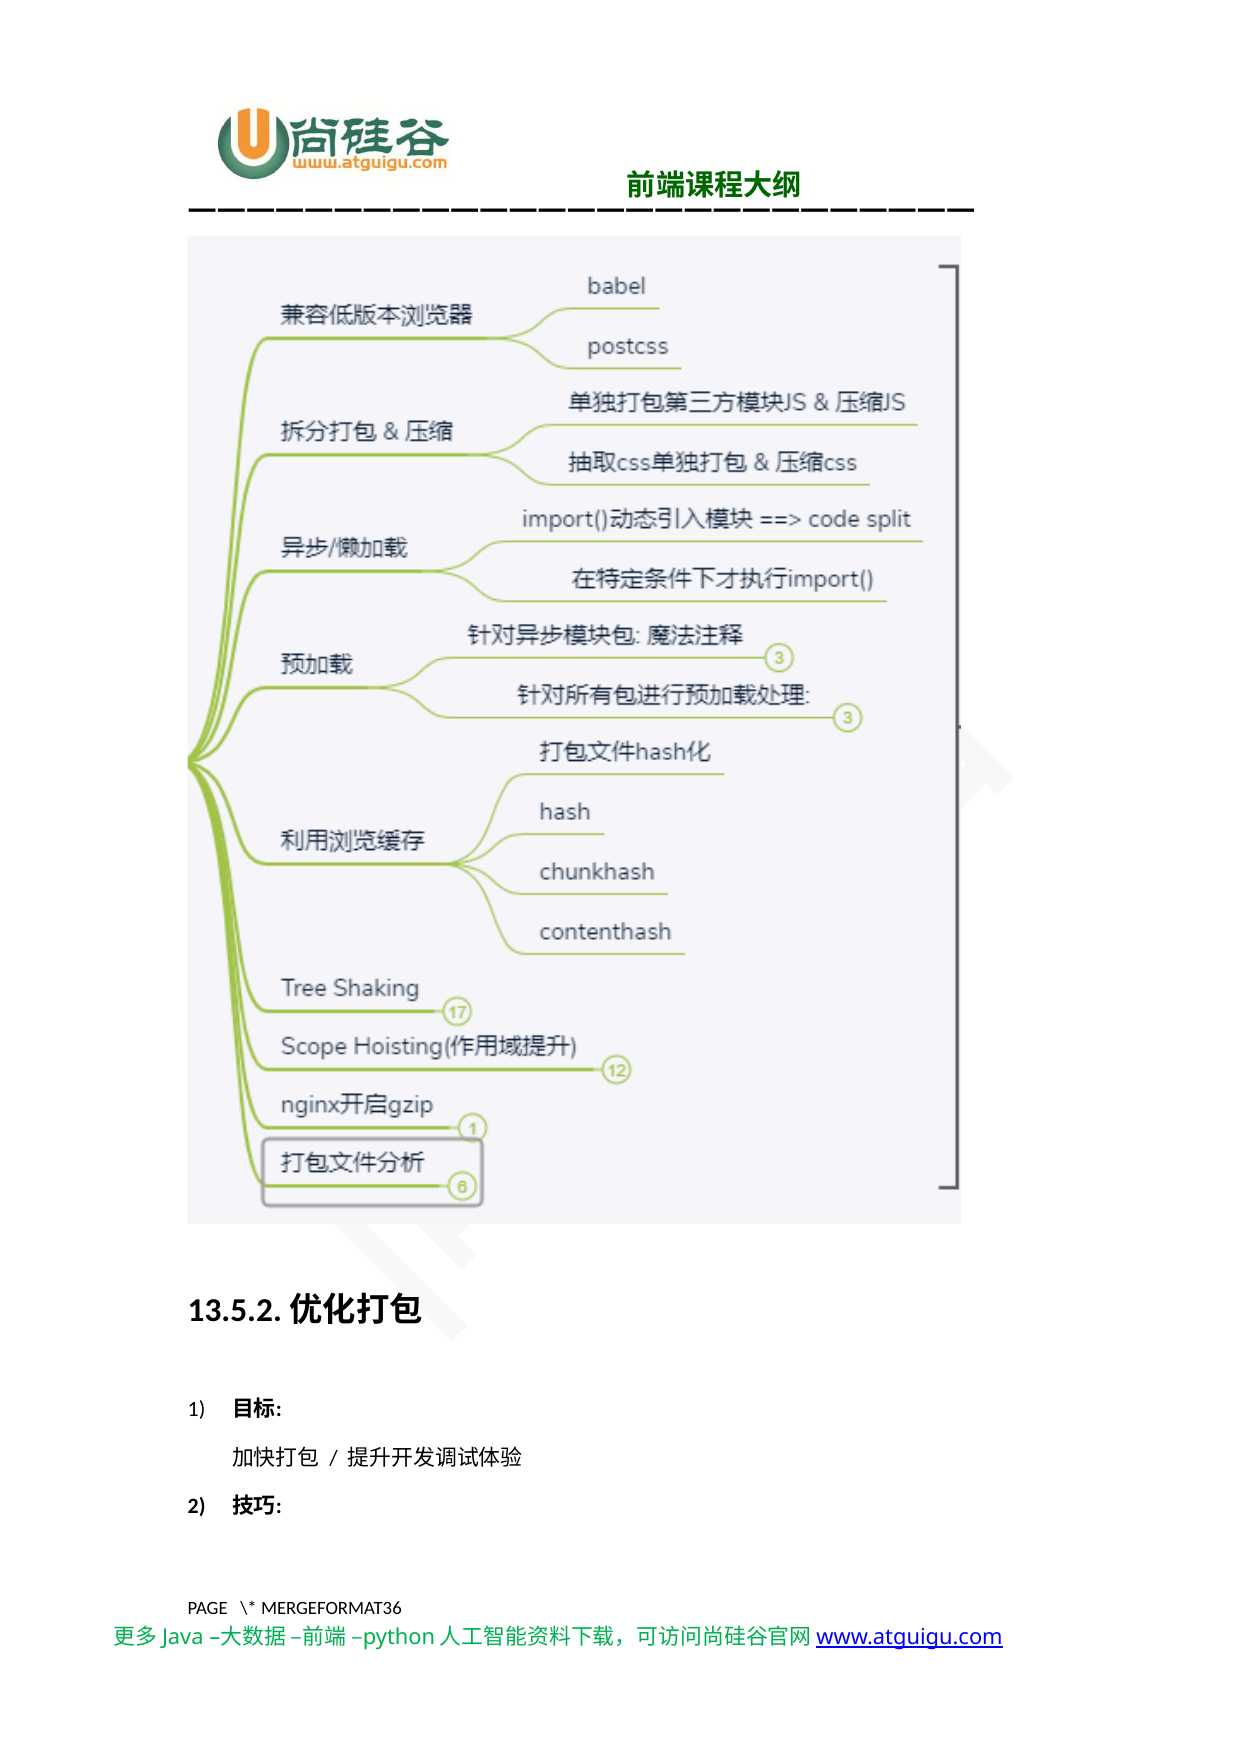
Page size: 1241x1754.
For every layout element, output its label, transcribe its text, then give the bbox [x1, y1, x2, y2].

picture [187, 88, 479, 195]
list 技巧: [187, 1488, 1053, 1520]
subtitle 优化打包 [187, 1274, 1053, 1339]
list 目标: 加快打包 / 提升开发调试体验 [187, 1391, 1053, 1472]
picture [187, 236, 961, 1224]
